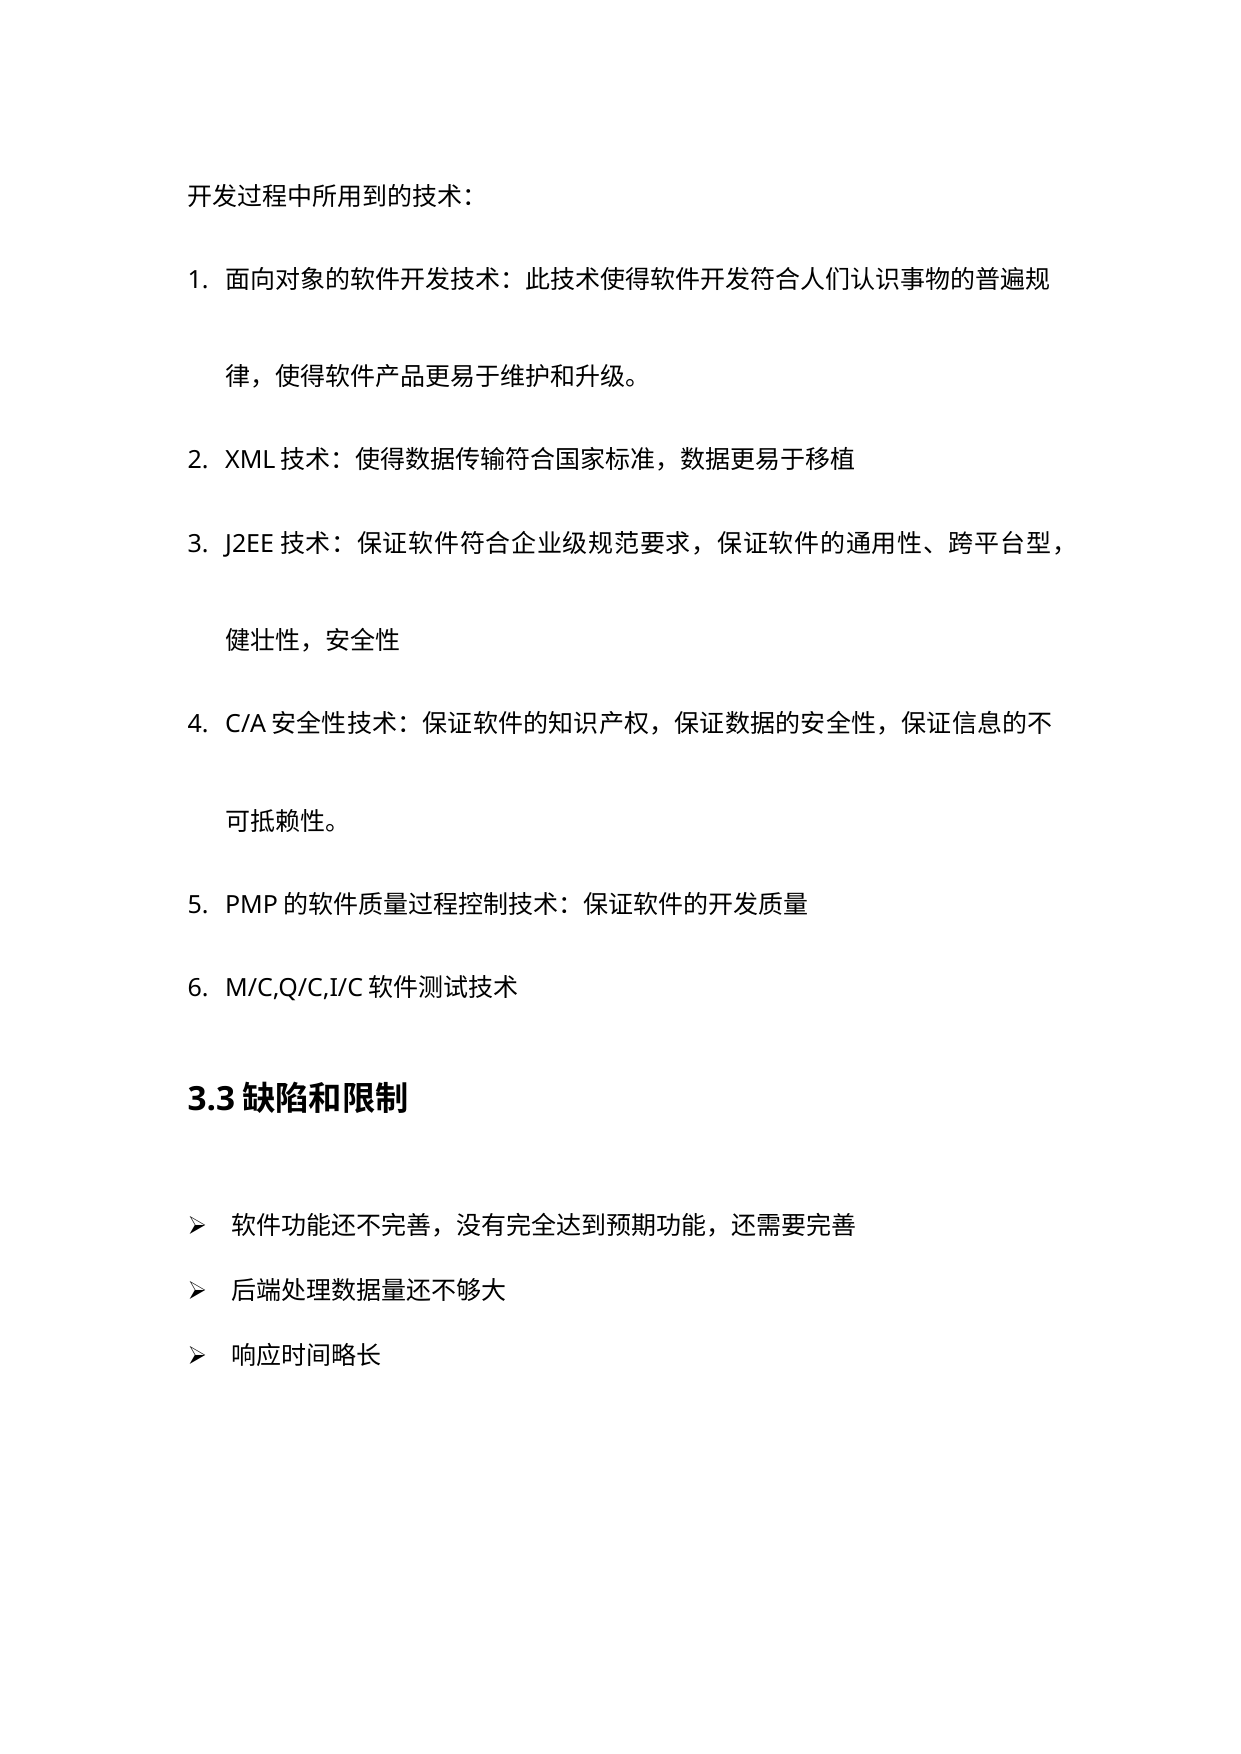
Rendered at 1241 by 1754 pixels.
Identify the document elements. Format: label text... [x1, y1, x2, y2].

list PMP的软件质量过程控制技术：保证软件的开发质量 [187, 870, 1053, 935]
list M/C,Q/C,I/C软件测试技术 [187, 953, 1053, 1018]
text 开发过程中所用到的技术： [187, 162, 1053, 227]
list 后端处理数据量还不够大 [187, 1256, 1053, 1321]
list C/A安全性技术：保证软件的知识产权，保证数据的安全性，保证信息的不可抵赖性。 [187, 689, 1053, 852]
list XML技术：使得数据传输符合国家标准，数据更易于移植 [187, 426, 1053, 491]
list 软件功能还不完善，没有完全达到预期功能，还需要完善 [187, 1191, 1053, 1256]
subtitle 3.3缺陷和限制 [187, 1063, 1053, 1128]
list J2EE技术：保证软件符合企业级规范要求，保证软件的通用性、跨平台型，健壮性，安全性 [187, 509, 1053, 671]
list 响应时间略长 [187, 1321, 1053, 1386]
list 面向对象的软件开发技术：此技术使得软件开发符合人们认识事物的普遍规律，使得软件产品更易于维护和升级。 [187, 245, 1053, 407]
